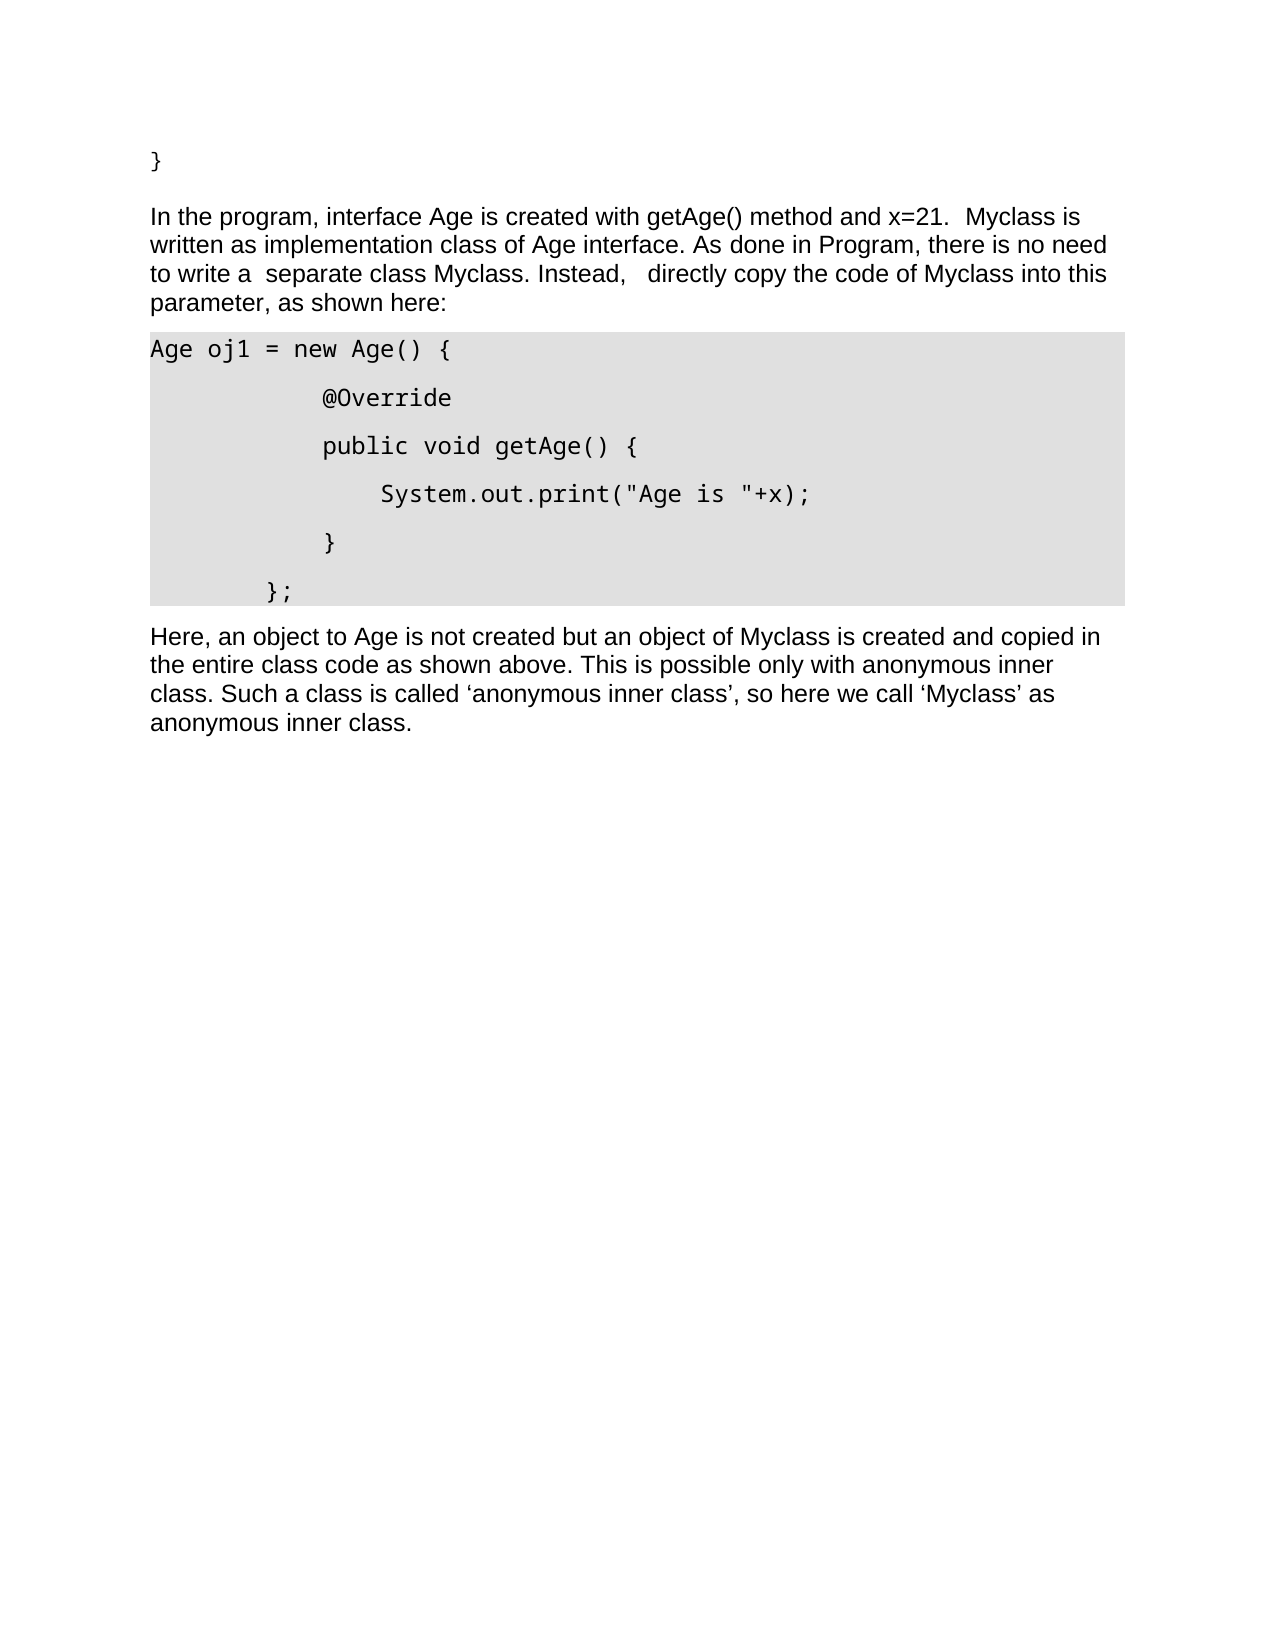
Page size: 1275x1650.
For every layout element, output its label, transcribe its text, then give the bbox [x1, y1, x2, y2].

text Here, an object to Age is not created but an object of Myclass is created and copied in the entire class code as shown above. This is possible only with anonymous inner class. Such a class is called ‘anonymous inner class’, so here we call ‘Myclass’ as anonymous inner class. [150, 622, 1125, 737]
text }; [150, 573, 1125, 606]
text System.out.print("Age is "+x); [150, 477, 1125, 509]
text In the program, interface Age is created with getAge() method and x=21. Myclass is written as implementation class of Age interface. As done in Program, there is no need to write a separate class Myclass. Instead, directly copy the code of Myclass into this parameter, as shown here: [150, 202, 1125, 317]
text public void getAge() { [150, 429, 1125, 461]
text } [150, 525, 1125, 558]
text } [150, 150, 1125, 174]
text Age oj1 = new Age() { [150, 332, 1125, 365]
text @Override [150, 381, 1125, 413]
